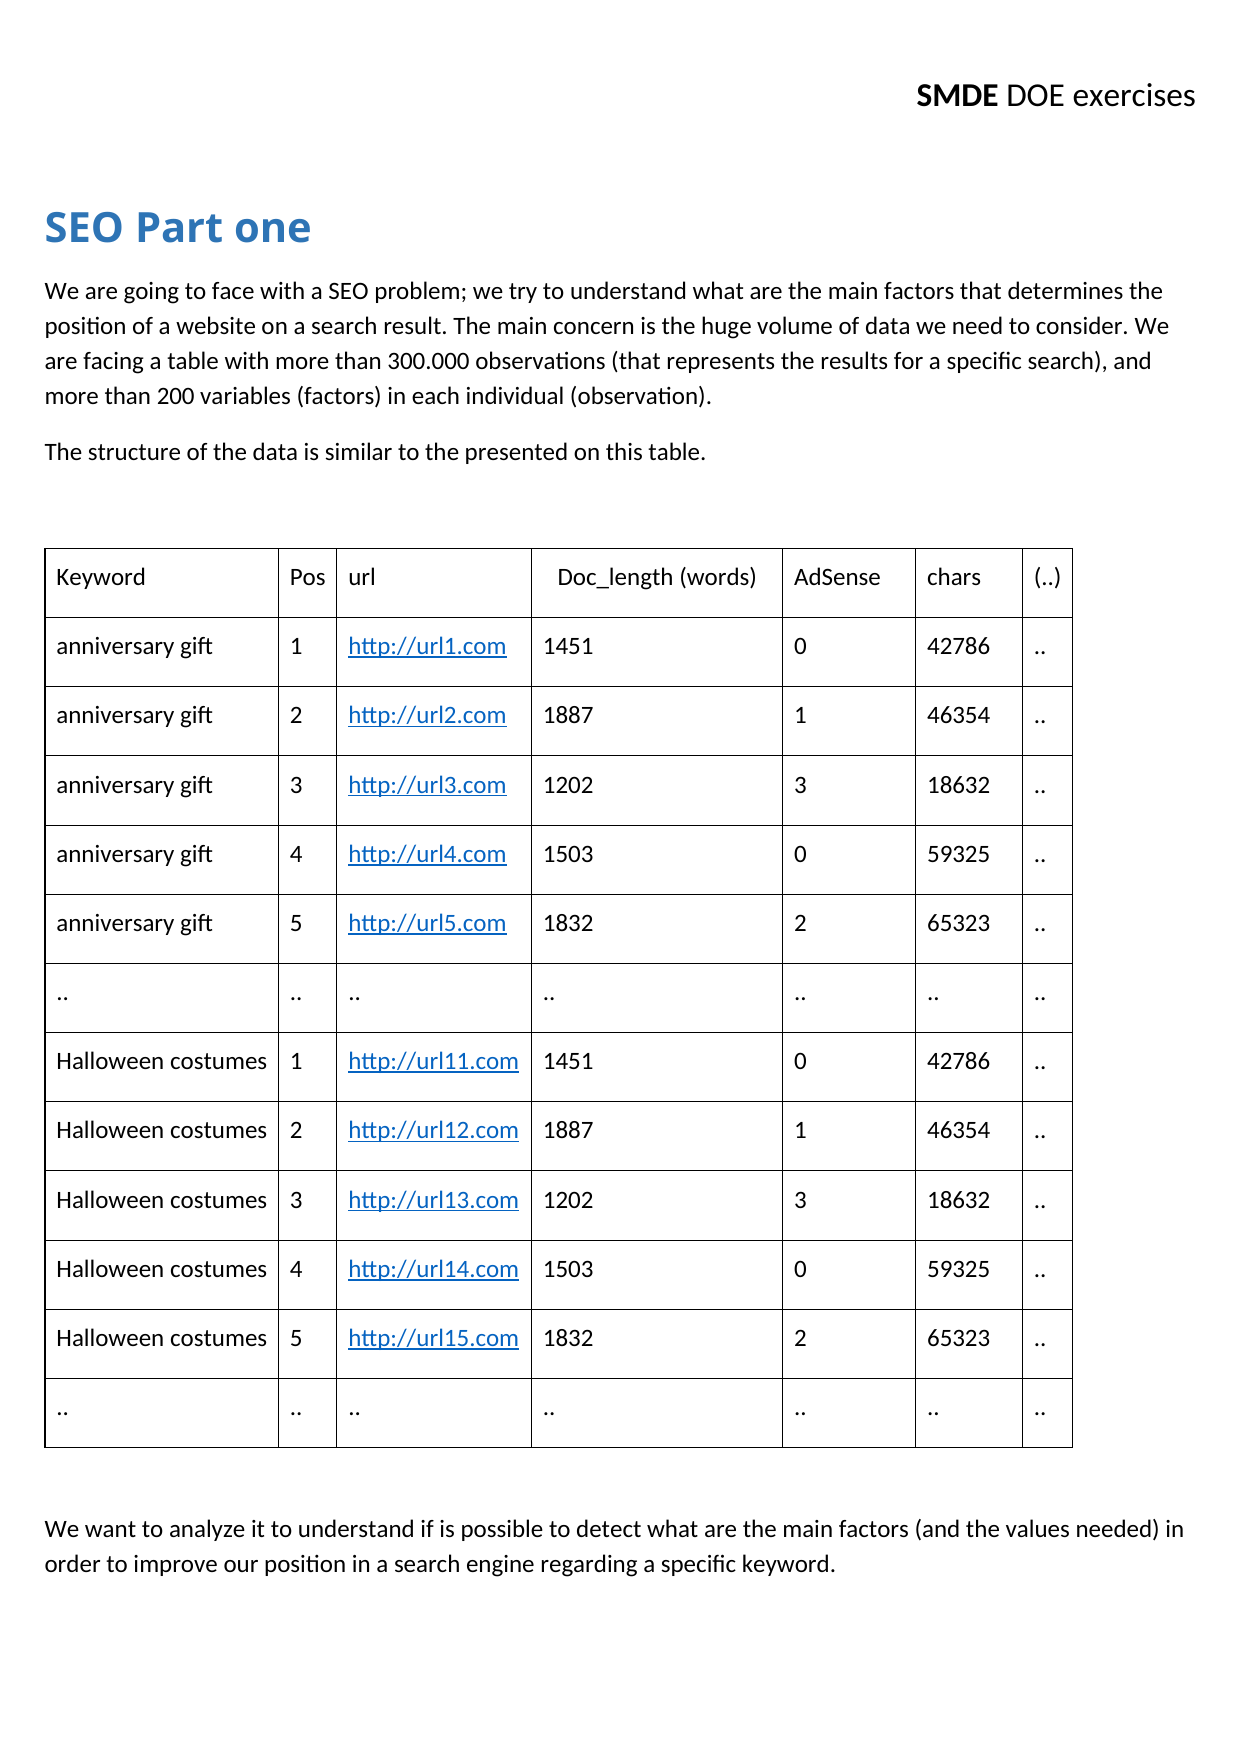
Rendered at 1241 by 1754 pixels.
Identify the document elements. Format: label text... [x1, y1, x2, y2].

table_cell 2 [279, 1102, 336, 1170]
text The structure of the data is similar to the presented on this table. [44, 436, 1196, 467]
table_cell 1 [783, 687, 915, 755]
table_cell 1832 [532, 895, 782, 963]
table_cell .. [1023, 826, 1072, 894]
table_cell 3 [783, 756, 915, 824]
table_cell Halloween costumes [46, 1241, 278, 1309]
table_cell 0 [783, 826, 915, 894]
table_cell .. [1023, 1171, 1072, 1239]
table_cell http://url15.com [337, 1310, 531, 1378]
table_cell 4 [279, 826, 336, 894]
table_header url [337, 549, 531, 617]
table_cell 3 [279, 1171, 336, 1239]
table_header AdSense [783, 549, 915, 617]
table_cell 46354 [916, 687, 1022, 755]
table_cell .. [1023, 1033, 1072, 1101]
table_cell 1451 [532, 618, 782, 686]
table_cell http://url12.com [337, 1102, 531, 1170]
table_cell .. [1023, 687, 1072, 755]
table_cell 1202 [532, 756, 782, 824]
table_cell .. [279, 1379, 336, 1447]
table_cell 1887 [532, 1102, 782, 1170]
table_cell .. [46, 964, 278, 1032]
table_cell 0 [783, 1241, 915, 1309]
table_cell http://url4.com [337, 826, 531, 894]
table_cell 18632 [916, 1171, 1022, 1239]
table_cell .. [337, 964, 531, 1032]
table_cell .. [916, 1379, 1022, 1447]
table_cell .. [1023, 895, 1072, 963]
subtitle SEO Part one [44, 198, 1196, 254]
table_cell 42786 [916, 1033, 1022, 1101]
table_cell 1503 [532, 826, 782, 894]
table_header (..) [1023, 549, 1072, 617]
table_cell 2 [783, 895, 915, 963]
table_cell .. [1023, 1379, 1072, 1447]
table_cell .. [1023, 1310, 1072, 1378]
table_cell anniversary gift [46, 687, 278, 755]
table_cell anniversary gift [46, 756, 278, 824]
table_cell 59325 [916, 1241, 1022, 1309]
table_cell http://url3.com [337, 756, 531, 824]
table_cell .. [1023, 964, 1072, 1032]
table_header chars [916, 549, 1022, 617]
table_cell 1202 [532, 1171, 782, 1239]
table_cell .. [46, 1379, 278, 1447]
table_cell 1451 [532, 1033, 782, 1101]
table_cell .. [1023, 756, 1072, 824]
table_cell 3 [783, 1171, 915, 1239]
table_cell .. [532, 1379, 782, 1447]
table_cell anniversary gift [46, 618, 278, 686]
table_cell 1832 [532, 1310, 782, 1378]
table_cell 1 [279, 618, 336, 686]
text We are going to face with a SEO problem; we try to understand what are the main factors that determines the position of a website on a search result. The main concern is the huge volume of data we need to consider. We are facing a table with more than 300.000 observations (that represents the results for a specific search), and more than 200 variables (factors) in each individual (observation). [44, 275, 1196, 411]
table_cell anniversary gift [46, 826, 278, 894]
table_cell 0 [783, 618, 915, 686]
table_cell .. [532, 964, 782, 1032]
table_cell http://url11.com [337, 1033, 531, 1101]
table_cell 5 [279, 1310, 336, 1378]
table_cell 46354 [916, 1102, 1022, 1170]
table_cell .. [337, 1379, 531, 1447]
table_cell http://url5.com [337, 895, 531, 963]
table_cell 4 [279, 1241, 336, 1309]
table_cell 2 [783, 1310, 915, 1378]
table_header Doc_length (words) [532, 549, 782, 617]
text We want to analyze it to understand if is possible to detect what are the main factors (and the values needed) in order to improve our position in a search engine regarding a specific keyword. [44, 1513, 1196, 1579]
table_cell 2 [279, 687, 336, 755]
table_cell .. [1023, 1102, 1072, 1170]
table_cell .. [1023, 1241, 1072, 1309]
table_cell 5 [279, 895, 336, 963]
table_cell 42786 [916, 618, 1022, 686]
table_cell 65323 [916, 1310, 1022, 1378]
table_cell Halloween costumes [46, 1033, 278, 1101]
table_cell Halloween costumes [46, 1310, 278, 1378]
table_cell Halloween costumes [46, 1102, 278, 1170]
table_cell .. [783, 1379, 915, 1447]
table_header Pos [279, 549, 336, 617]
table_cell 59325 [916, 826, 1022, 894]
table_cell 0 [783, 1033, 915, 1101]
table_cell .. [1023, 618, 1072, 686]
table_header Keyword [46, 549, 278, 617]
table_cell 18632 [916, 756, 1022, 824]
table_cell 1503 [532, 1241, 782, 1309]
table_cell http://url1.com [337, 618, 531, 686]
table_cell .. [279, 964, 336, 1032]
table_cell http://url14.com [337, 1241, 531, 1309]
table_cell 1887 [532, 687, 782, 755]
table_cell anniversary gift [46, 895, 278, 963]
table_cell .. [916, 964, 1022, 1032]
table_cell Halloween costumes [46, 1171, 278, 1239]
table_cell http://url2.com [337, 687, 531, 755]
table_cell 65323 [916, 895, 1022, 963]
table_cell 1 [279, 1033, 336, 1101]
table_cell 3 [279, 756, 336, 824]
table_cell .. [783, 964, 915, 1032]
table_cell 1 [783, 1102, 915, 1170]
table_cell http://url13.com [337, 1171, 531, 1239]
